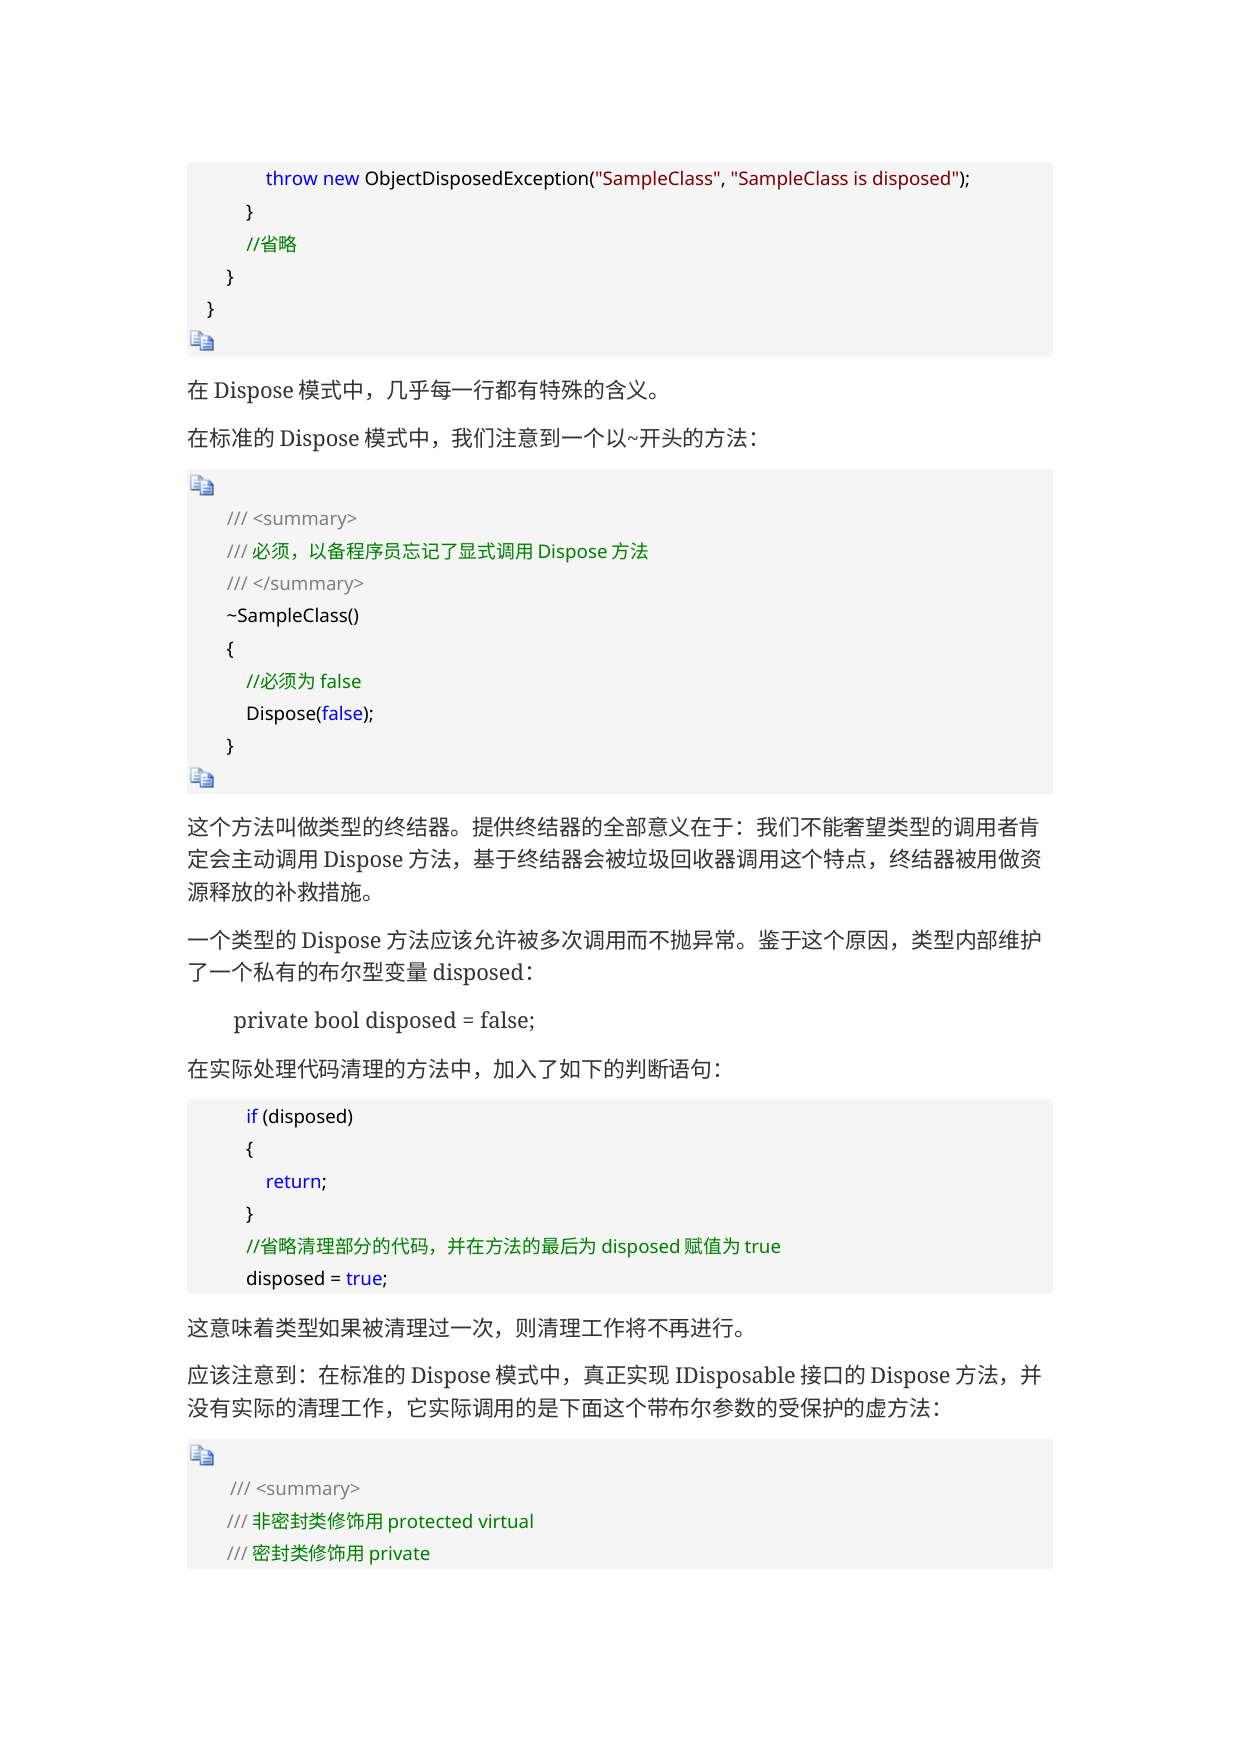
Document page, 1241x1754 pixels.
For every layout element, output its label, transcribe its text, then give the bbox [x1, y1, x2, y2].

picture [187, 1438, 219, 1471]
picture [187, 324, 219, 356]
text if (disposed) { return; } //省略清理部分的代码，并在方法的最后为disposed赋值为true disposed = true; [187, 1099, 1053, 1294]
text 应该注意到：在标准的Dispose模式中，真正实现IDisposable接口的Dispose方法，并没有实际的清理工作，它实际调用的是下面这个带布尔参数的受保护的虚方法： [187, 1358, 1053, 1423]
text 在Dispose模式中，几乎每一行都有特殊的含义。 [187, 373, 1053, 405]
picture [187, 761, 219, 793]
text private bool disposed = false; [187, 1003, 1053, 1036]
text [187, 1471, 1053, 1569]
picture [187, 468, 219, 501]
text /// <summary> /// 必须，以备程序员忘记了显式调用Dispose方法 /// </summary> ~SampleClass() { //必须为false Dispose(false); } [187, 501, 1053, 761]
text 这意味着类型如果被清理过一次，则清理工作将不再进行。 [187, 1310, 1053, 1343]
text 这个方法叫做类型的终结器。提供终结器的全部意义在于：我们不能奢望类型的调用者肯定会主动调用Dispose方法，基于终结器会被垃圾回收器调用这个特点，终结器被用做资源释放的补救措施。 [187, 809, 1053, 907]
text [187, 162, 1053, 324]
text 一个类型的Dispose方法应该允许被多次调用而不抛异常。鉴于这个原因，类型内部维护了一个私有的布尔型变量disposed： [187, 923, 1053, 988]
text 在标准的Dispose模式中，我们注意到一个以~开头的方法： [187, 421, 1053, 453]
text 在实际处理代码清理的方法中，加入了如下的判断语句： [187, 1051, 1053, 1084]
